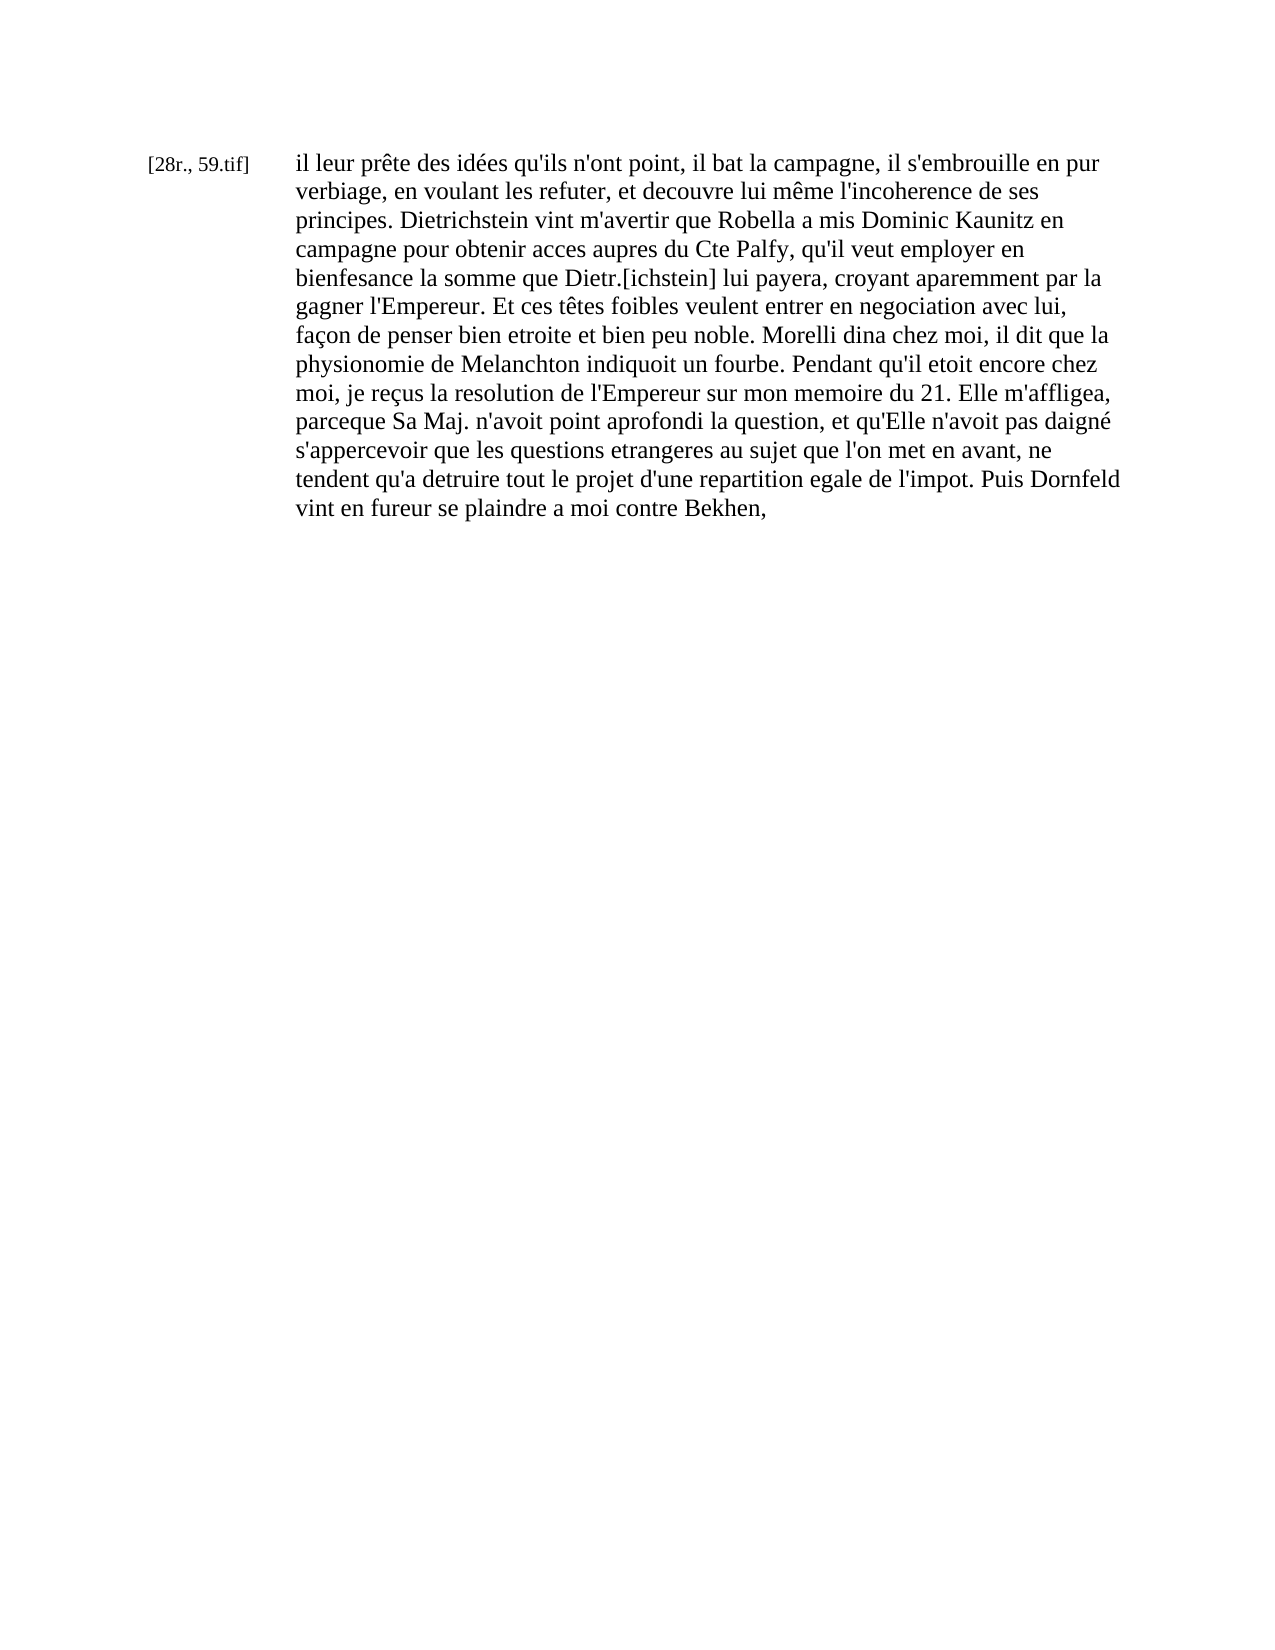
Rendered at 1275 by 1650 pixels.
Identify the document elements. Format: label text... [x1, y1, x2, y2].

text [28r., 59.tif] il leur prête des idées qu'ils n'ont point, il bat la campagne, il s'embrouille en pur verbiage, en voulant les refuter, et decouvre lui même l'incoherence de ses principes. Dietrichstein vint m'avertir que Robella a mis Dominic Kaunitz en campagne pour obtenir acces aupres du Cte Palfy, qu'il veut employer en bienfesance la somme que Dietr.[ichstein] lui payera, croyant aparemment par la gagner l'Empereur. Et ces têtes foibles veulent entrer en negociation avec lui, façon de penser bien etroite et bien peu noble. Morelli dina chez moi, il dit que la physionomie de Melanchton indiquoit un fourbe. Pendant qu'il etoit encore chez moi, je reçus la resolution de l'Empereur sur mon memoire du 21. Elle m'affligea, parceque Sa Maj. n'avoit point aprofondi la question, et qu'Elle n'avoit pas daigné s'appercevoir que les questions etrangeres au sujet que l'on met en avant, ne tendent qu'a detruire tout le projet d'une repartition egale de l'impot. Puis Dornfeld vint en fureur se plaindre a moi contre Bekhen, [148, 148, 1127, 521]
